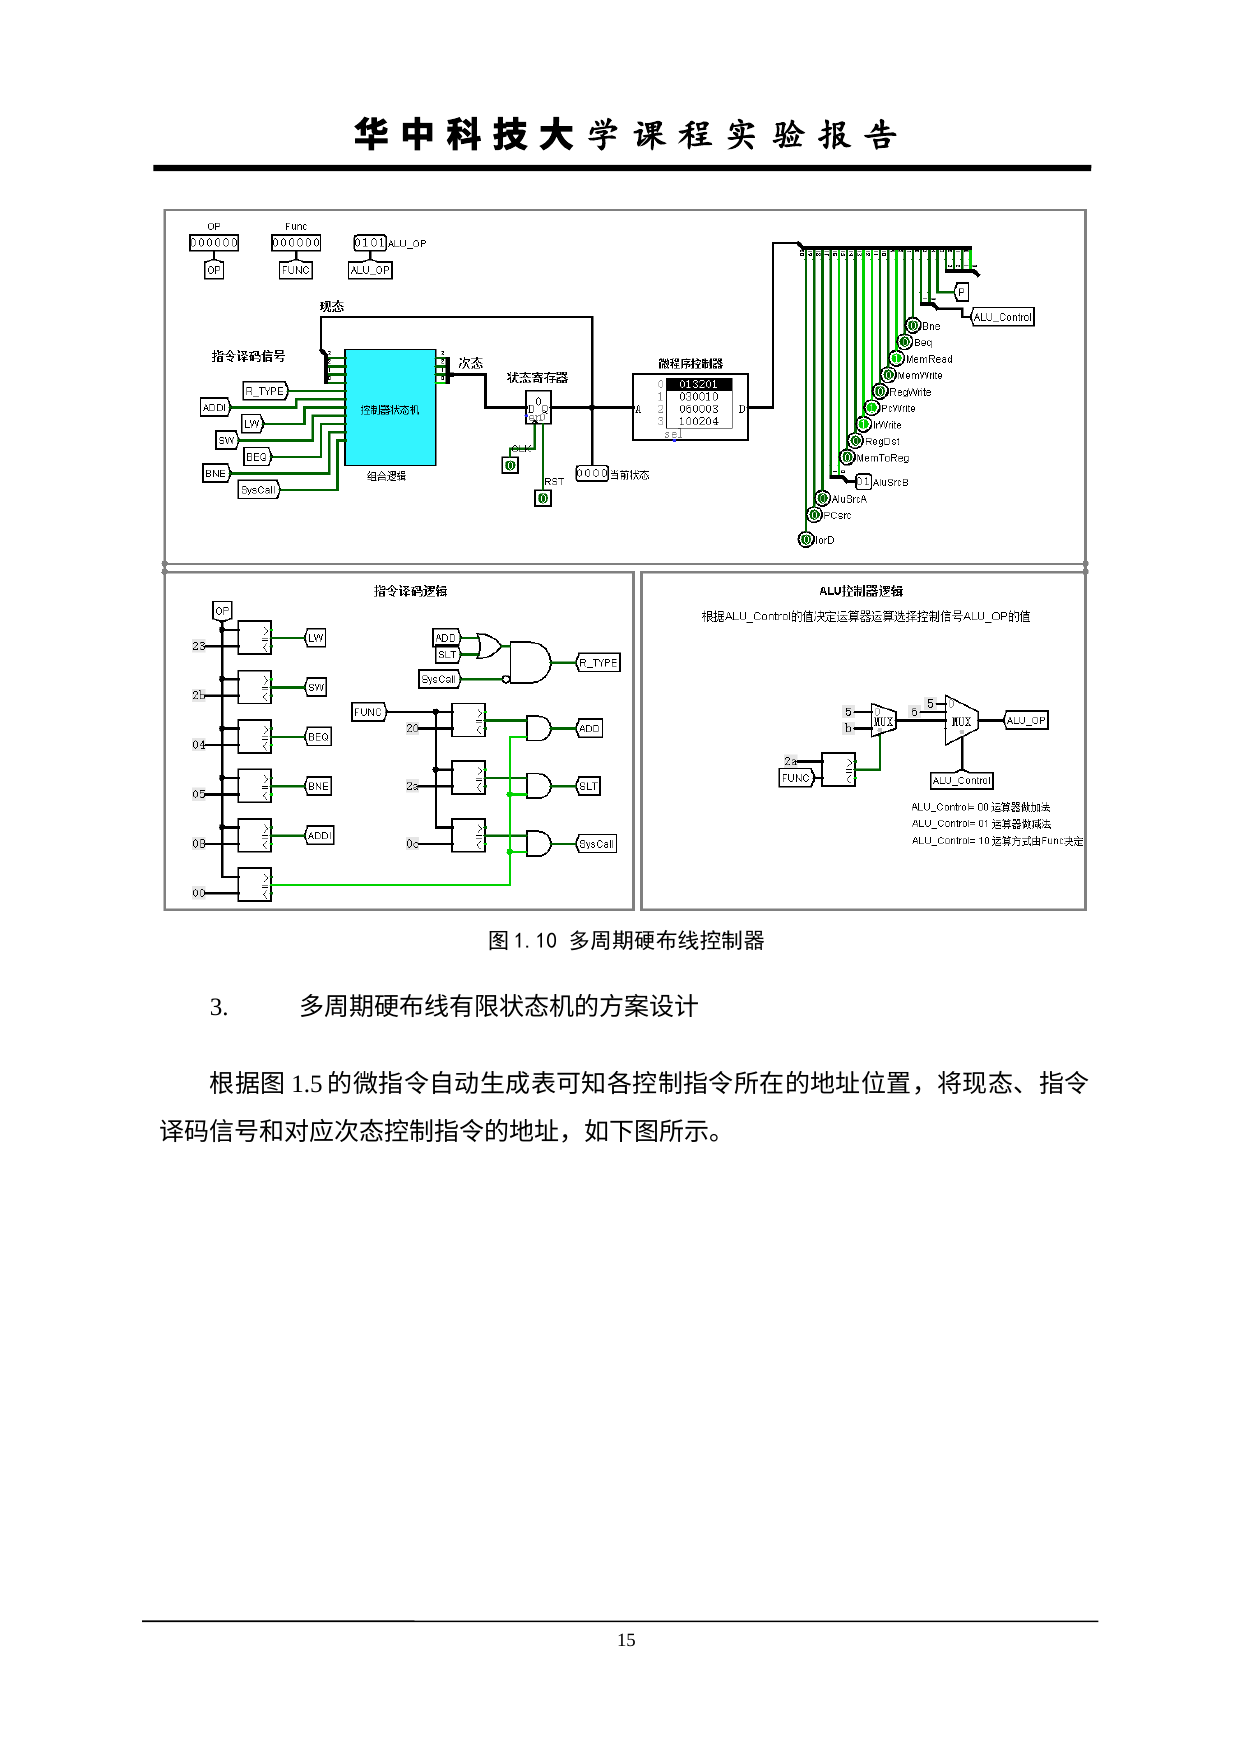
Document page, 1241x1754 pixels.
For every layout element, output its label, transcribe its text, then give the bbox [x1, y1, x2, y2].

picture [159, 205, 1093, 918]
text 根据图1.5的微指令自动生成表可知各控制指令所在的地址位置，将现态、指令译码信号和对应次态控制指令的地址，如下图所示。 [159, 1058, 1093, 1153]
subtitle 多周期硬布线有限状态机的方案设计 [209, 981, 1093, 1029]
text 图1.10 多周期硬布线控制器 [159, 927, 1093, 952]
